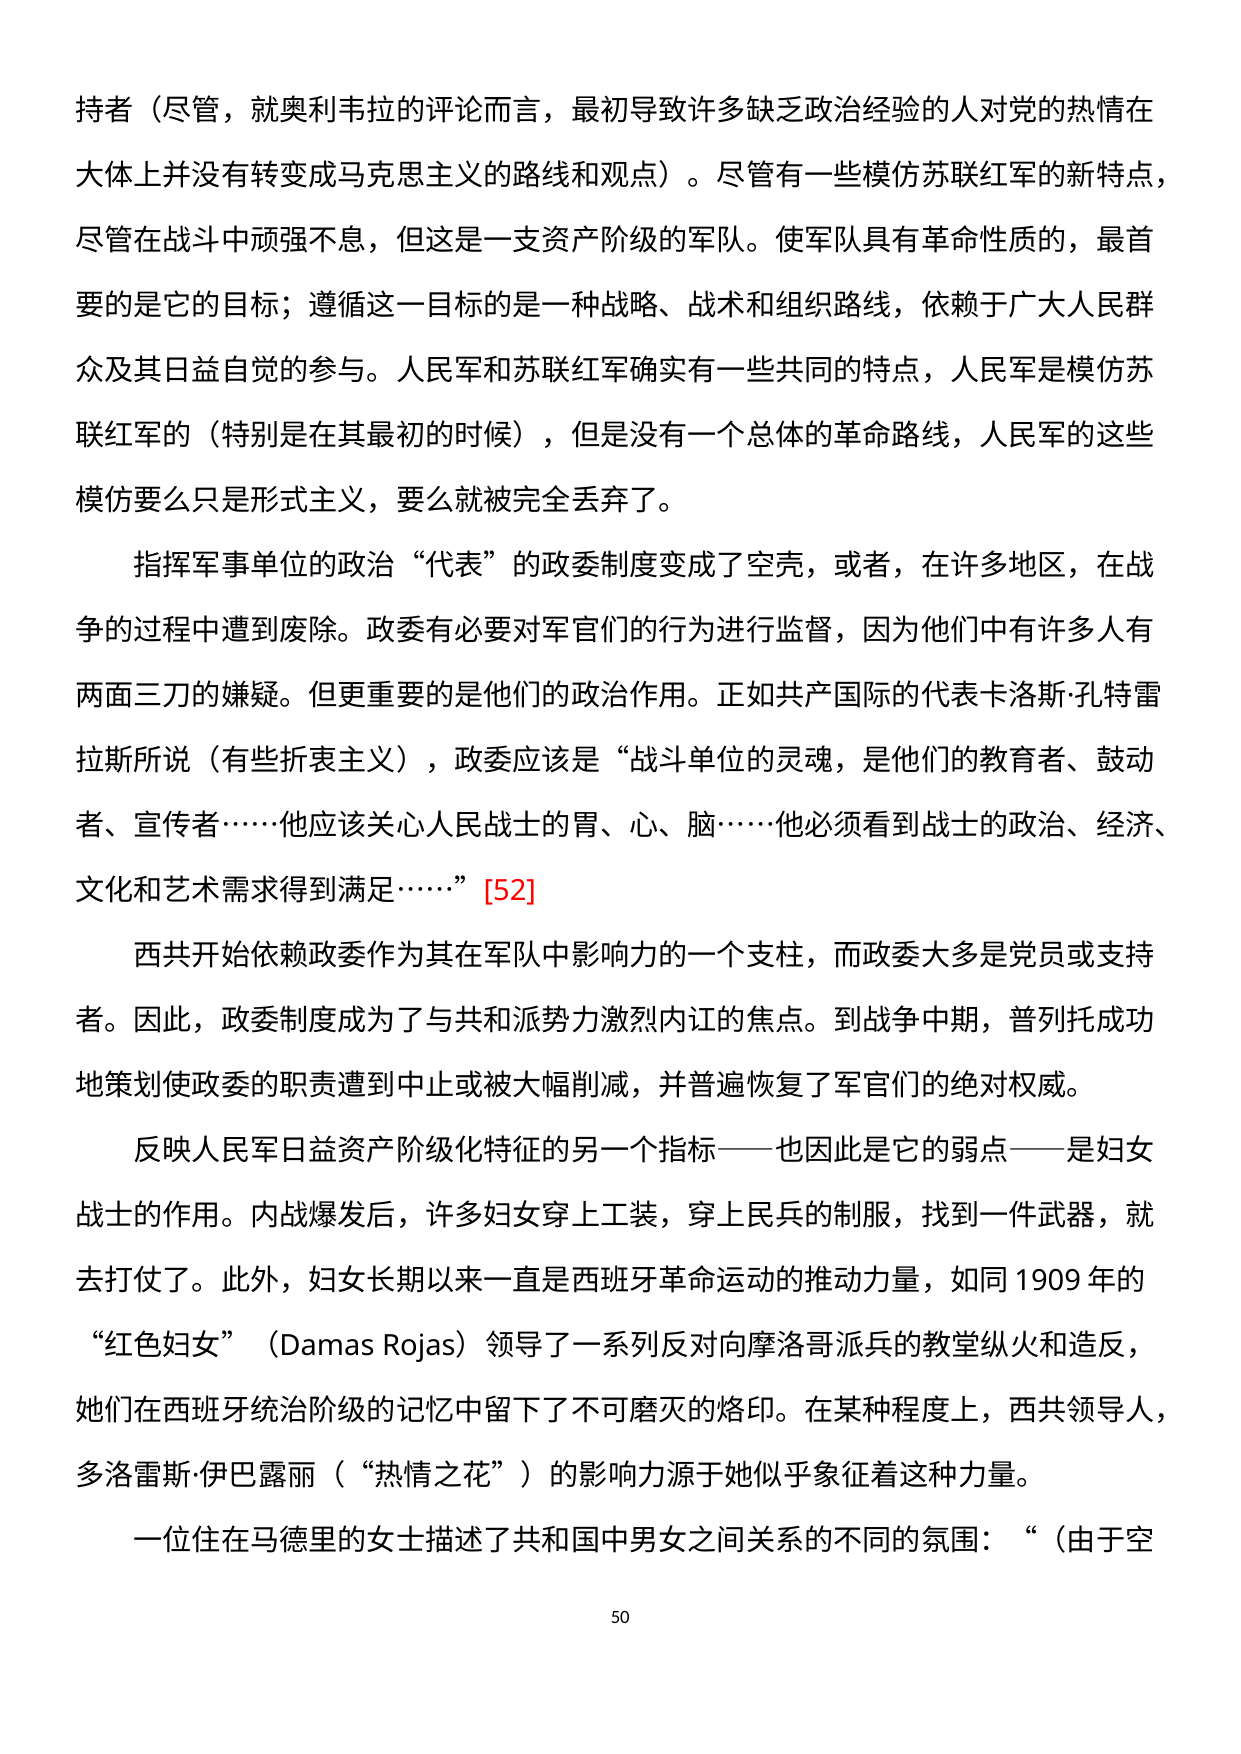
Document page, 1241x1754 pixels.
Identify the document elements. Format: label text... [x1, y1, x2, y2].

text 西共开始依赖政委作为其在军队中影响力的一个支柱，而政委大多是党员或支持者。因此，政委制度成为了与共和派势力激烈内讧的焦点。到战争中期，普列托成功地策划使政委的职责遭到中止或被大幅削减，并普遍恢复了军官们的绝对权威。 [75, 920, 1165, 1115]
text 反映人民军日益资产阶级化特征的另一个指标——也因此是它的弱点——是妇女战士的作用。内战爆发后，许多妇女穿上工装，穿上民兵的制服，找到一件武器，就去打仗了。此外，妇女长期以来一直是西班牙革命运动的推动力量，如同1909年的“红色妇女”（Damas Rojas）领导了一系列反对向摩洛哥派兵的教堂纵火和造反，她们在西班牙统治阶级的记忆中留下了不可磨灭的烙印。在某种程度上，西共领导人，多洛雷斯·伊巴露丽（“热情之花”）的影响力源于她似乎象征着这种力量。 [75, 1115, 1165, 1505]
text 指挥军事单位的政治“代表”的政委制度变成了空壳，或者，在许多地区，在战争的过程中遭到废除。政委有必要对军官们的行为进行监督，因为他们中有许多人有两面三刀的嫌疑。但更重要的是他们的政治作用。正如共产国际的代表卡洛斯·孔特雷拉斯所说（有些折衷主义），政委应该是“战斗单位的灵魂，是他们的教育者、鼓动者、宣传者……他应该关心人民战士的胃、心、脑……他必须看到战士的政治、经济、文化和艺术需求得到满足……”[52] [75, 530, 1165, 920]
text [75, 1505, 1165, 1570]
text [75, 75, 1165, 530]
